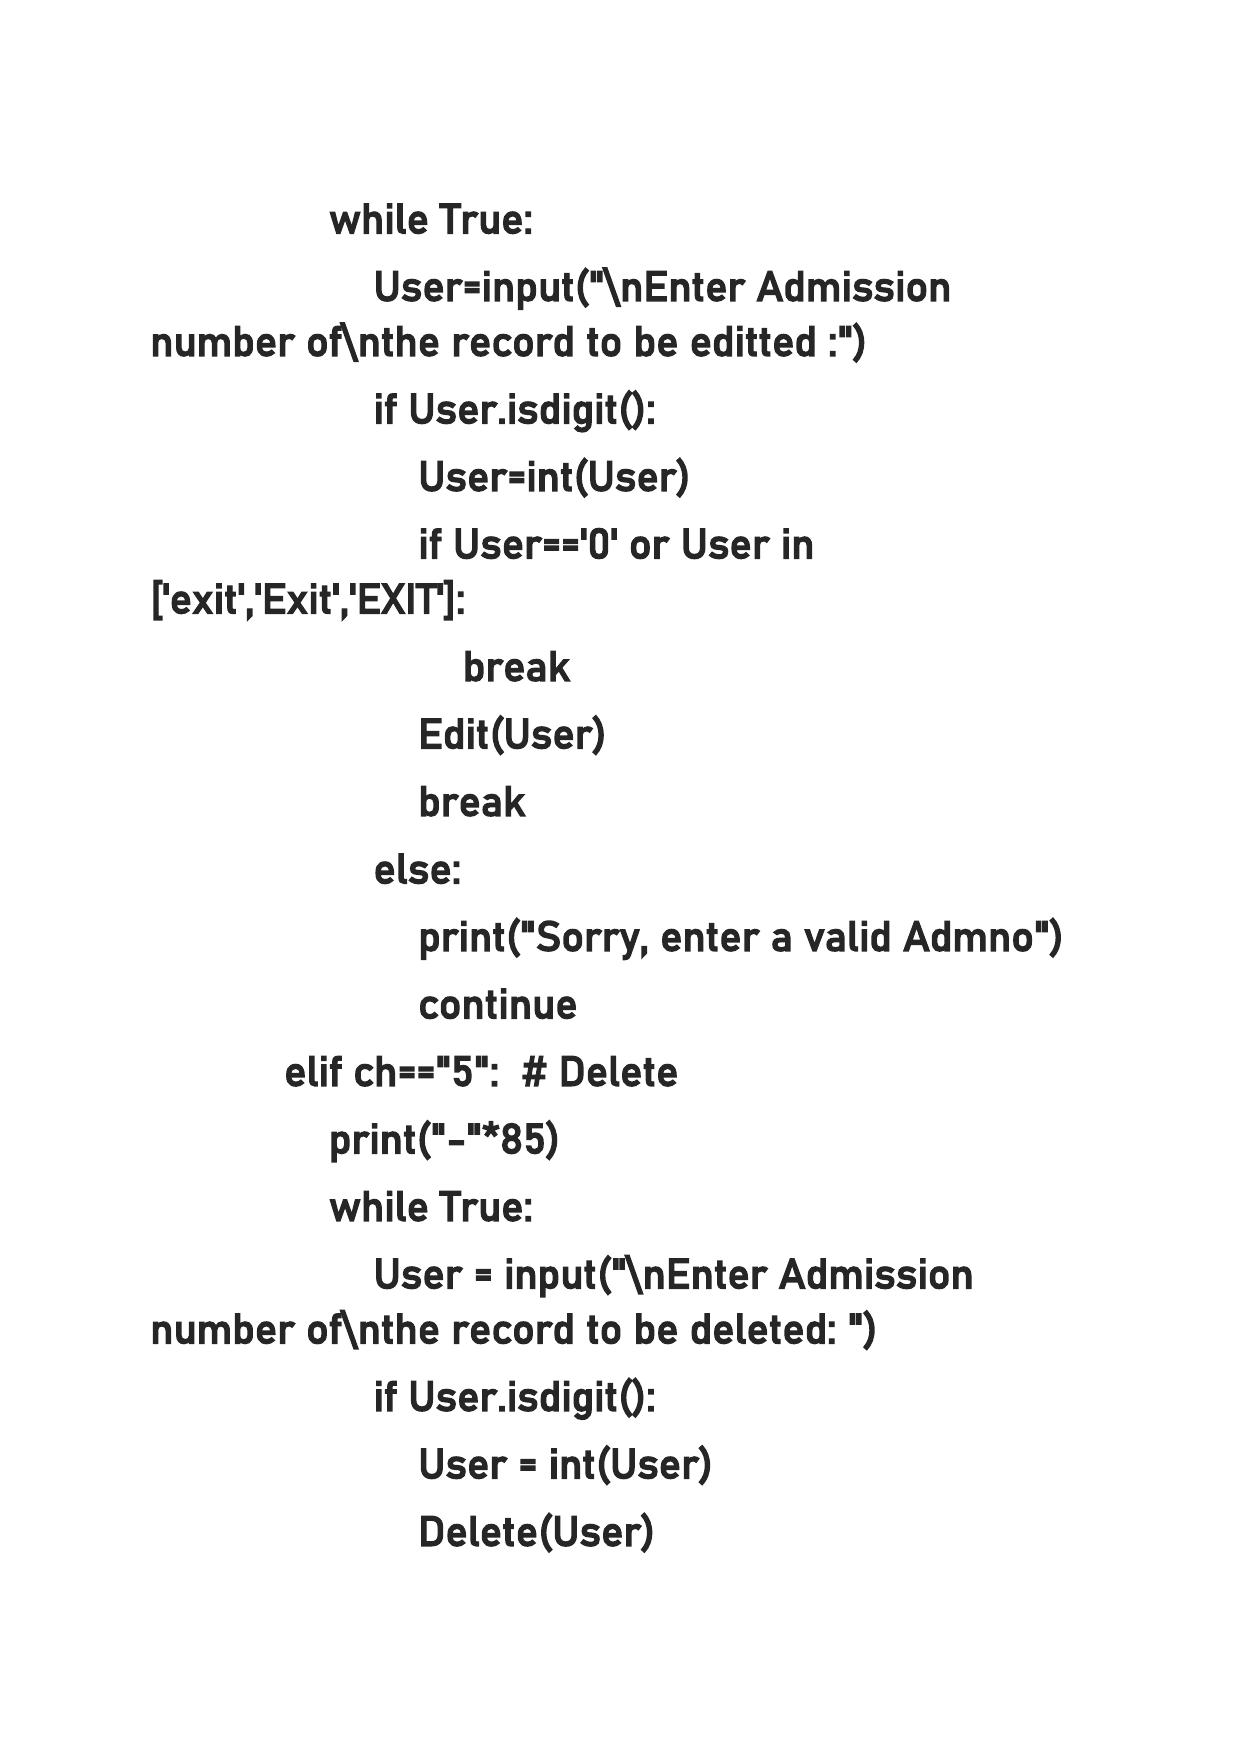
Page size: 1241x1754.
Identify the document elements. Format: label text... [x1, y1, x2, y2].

text User=input("\nEnter Admission number of\nthe record to be editted :") [150, 259, 1090, 364]
text User = int(User) [150, 1437, 1090, 1487]
text elif ch=="5": # Delete [150, 1044, 1090, 1094]
text if User.isdigit(): [150, 382, 1090, 432]
text break [150, 639, 1090, 689]
text if User.isdigit(): [150, 1369, 1090, 1419]
text Delete(User) [150, 1504, 1090, 1554]
text User = input("\nEnter Admission number of\nthe record to be deleted: ") [150, 1247, 1090, 1352]
text print("Sorry, enter a valid Admno") [150, 909, 1090, 959]
text while True: [150, 1179, 1090, 1229]
text break [150, 774, 1090, 824]
text Edit(User) [150, 707, 1090, 757]
text continue [150, 977, 1090, 1027]
text else: [150, 842, 1090, 892]
text User=int(User) [150, 449, 1090, 499]
text print("-"*85) [150, 1112, 1090, 1162]
text if User=='0' or User in ['exit','Exit','EXIT']: [150, 517, 1090, 622]
text while True: [150, 192, 1090, 242]
